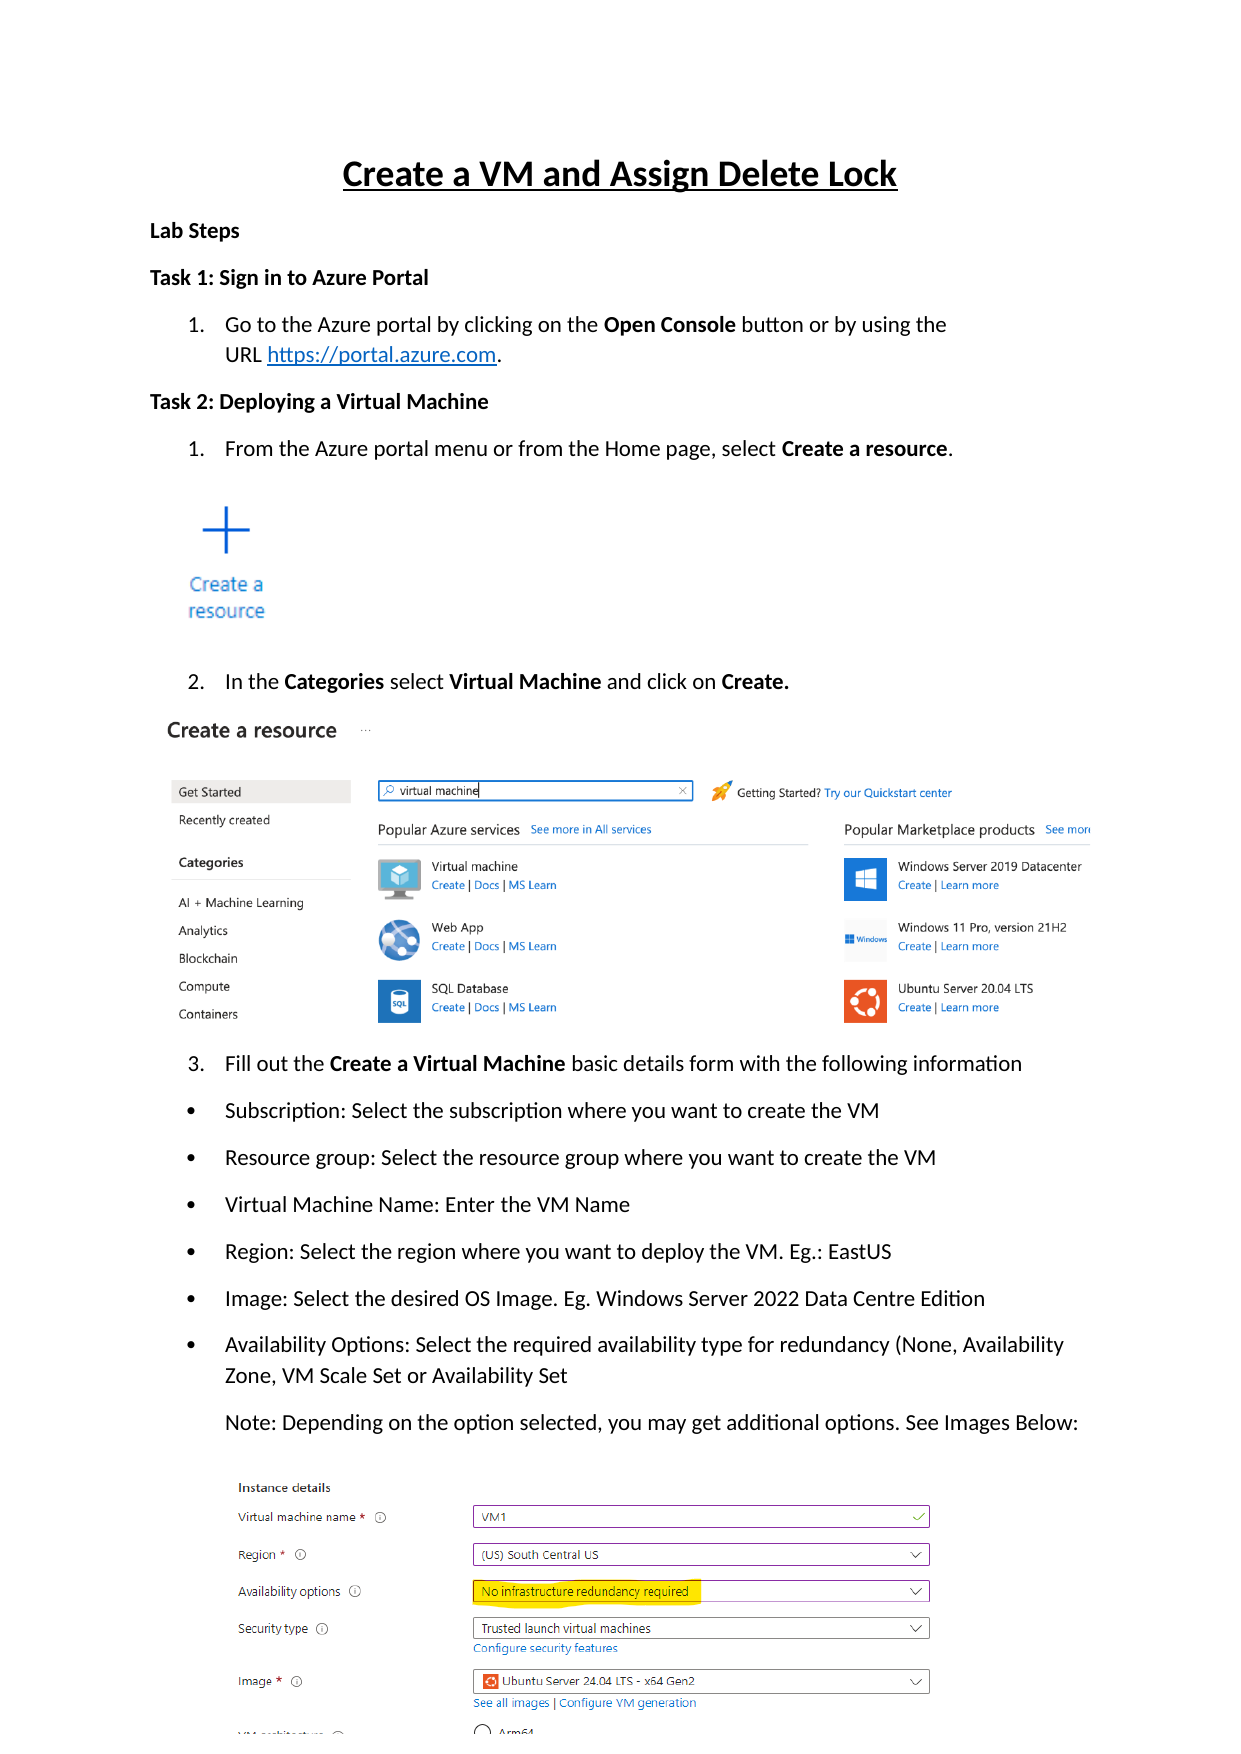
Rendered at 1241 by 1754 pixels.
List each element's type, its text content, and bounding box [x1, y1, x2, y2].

list Image: Select the desired OS Image. Eg. Windows Server 2022 Data Centre Edition [187, 1284, 1090, 1312]
list Availability Options: Select the required availability type for redundancy (None, Availability Zone, VM Scale Set or Availability Set [187, 1331, 1090, 1389]
list From the Azure portal menu or from the Home page, select Create a resource. [187, 434, 1090, 462]
list Region: Select the region where you want to deploy the VM. Eg.: EastUS [187, 1237, 1090, 1265]
picture [222, 1470, 989, 1734]
picture [150, 713, 1091, 1025]
text Task 1: Sign in to Azure Portal [150, 263, 1090, 291]
text Create a VM and Assign Delete Lock [150, 150, 1090, 196]
list Fill out the Create a Virtual Machine basic details form with the following information [187, 1049, 1090, 1077]
picture [150, 480, 336, 648]
list Virtual Machine Name: Enter the VM Name [187, 1190, 1090, 1218]
text Lab Steps [150, 216, 1090, 244]
text Note: Depending on the option selected, you may get additional options. See Images Below: [225, 1408, 1090, 1436]
text Task 2: Deploying a Virtual Machine [150, 387, 1090, 415]
list Go to the Azure portal by clicking on the Open Console button or by using the URL https://portal.azure.com. [187, 310, 1090, 368]
list Resource group: Select the resource group where you want to create the VM [187, 1143, 1090, 1171]
list In the Categories select Virtual Machine and click on Create. [187, 667, 1090, 695]
list Subscription: Select the subscription where you want to create the VM [187, 1096, 1090, 1124]
